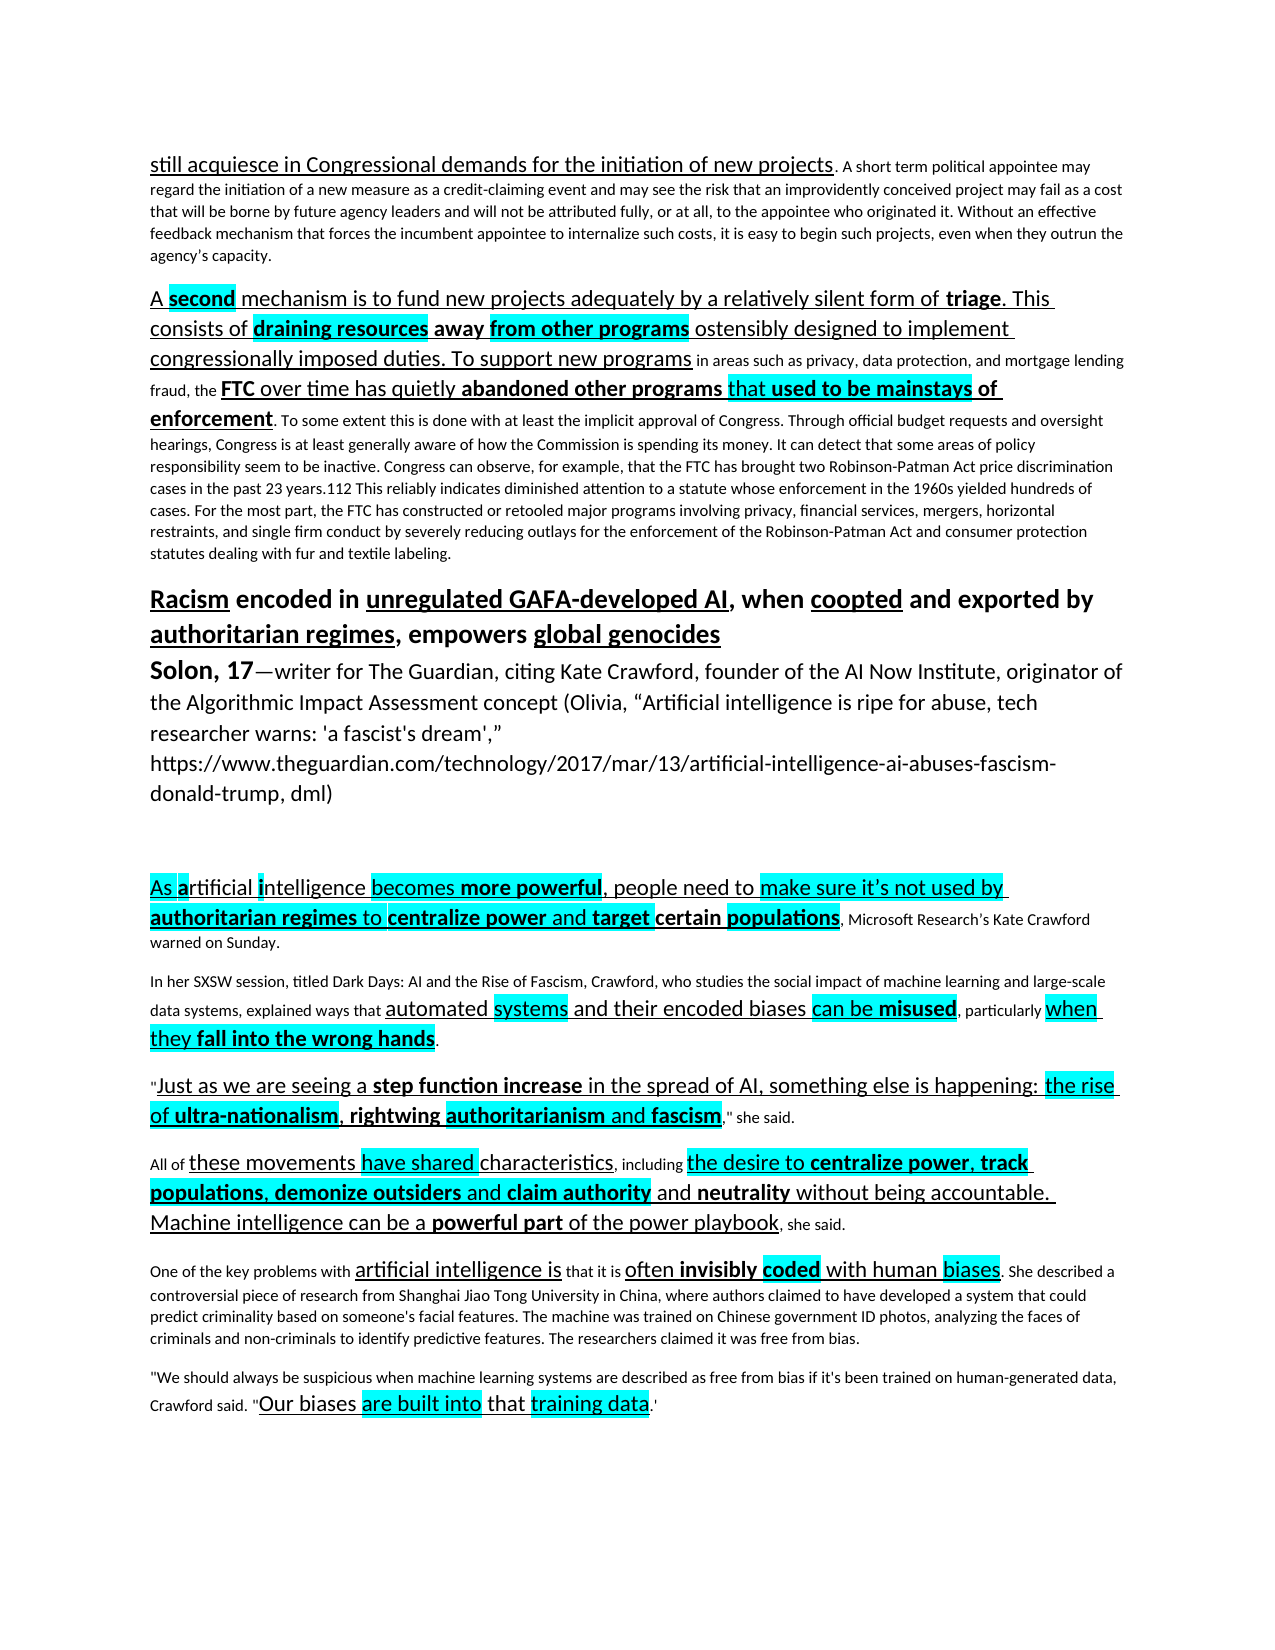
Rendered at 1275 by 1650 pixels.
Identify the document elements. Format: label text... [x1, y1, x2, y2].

text "Just as we are seeing a step function increase in the spread of AI, something else is happening: the rise of ultra-nationalism, rightwing authoritarianism and fascism," she said. [150, 1071, 1125, 1129]
text As artificial intelligence becomes more powerful, people need to make sure it’s not used by authoritarian regimes to centralize power and target certain populations, Microsoft Research’s Kate Crawford warned on Sunday. [150, 873, 1125, 953]
text A second mechanism is to fund new projects adequately by a relatively silent form of triage. This consists of draining resources away from other programs ostensibly designed to implement congressionally imposed duties. To support new programs in areas such as privacy, data protection, and mortgage lending fraud, the FTC over time has quietly abandoned other programs that used to be mainstays of enforcement. To some extent this is done with at least the implicit approval of Congress. Through official budget requests and oversight hearings, Congress is at least generally aware of how the Commission is spending its money. It can detect that some areas of policy responsibility seem to be inactive. Congress can observe, for example, that the FTC has brought two Robinson-Patman Act price discrimination cases in the past 23 years.112 This reliably indicates diminished attention to a statute whose enforcement in the 1960s yielded hundreds of cases. For the most part, the FTC has constructed or retooled major programs involving privacy, financial services, mergers, horizontal restraints, and single firm conduct by severely reducing outlays for the enforcement of the Robinson-Patman Act and consumer protection statutes dealing with fur and textile labeling. [150, 284, 1125, 564]
text All of these movements have shared characteristics, including the desire to centralize power, track populations, demonize outsiders and claim authority and neutrality without being accountable. Machine intelligence can be a powerful part of the power playbook, she said. [150, 1148, 1125, 1236]
text Solon, 17—writer for The Guardian, citing Kate Crawford, founder of the AI Now Institute, originator of the Algorithmic Impact Assessment concept (Olivia, “Artificial intelligence is ripe for abuse, tech researcher warns: 'a fascist's dream',” https://www.theguardian.com/technology/2017/mar/13/artificial-intelligence-ai-abuses-fascism-donald-trump, dml) [150, 653, 1125, 807]
text "We should always be suspicious when machine learning systems are described as free from bias if it's been trained on human-generated data, Crawford said. "Our biases are built into that training data.' [150, 1367, 1125, 1418]
text One of the key problems with artificial intelligence is that it is often invisibly coded with human biases. She described a controversial piece of research from Shanghai Jiao Tong University in China, where authors claimed to have developed a system that could predict criminality based on someone's facial features. The machine was trained on Chinese government ID photos, analyzing the faces of criminals and non-criminals to identify predictive features. The researchers claimed it was free from bias. [150, 1255, 1125, 1349]
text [150, 150, 1125, 266]
subtitle Racism encoded in unregulated GAFA-developed AI, when coopted and exported by authoritarian regimes, empowers global genocides [150, 582, 1125, 651]
text In her SXSW session, titled Dark Days: AI and the Rise of Fascism, Crawford, who studies the social impact of machine learning and large-scale data systems, explained ways that automated systems and their encoded biases can be misused, particularly when they fall into the wrong hands. [150, 971, 1125, 1052]
